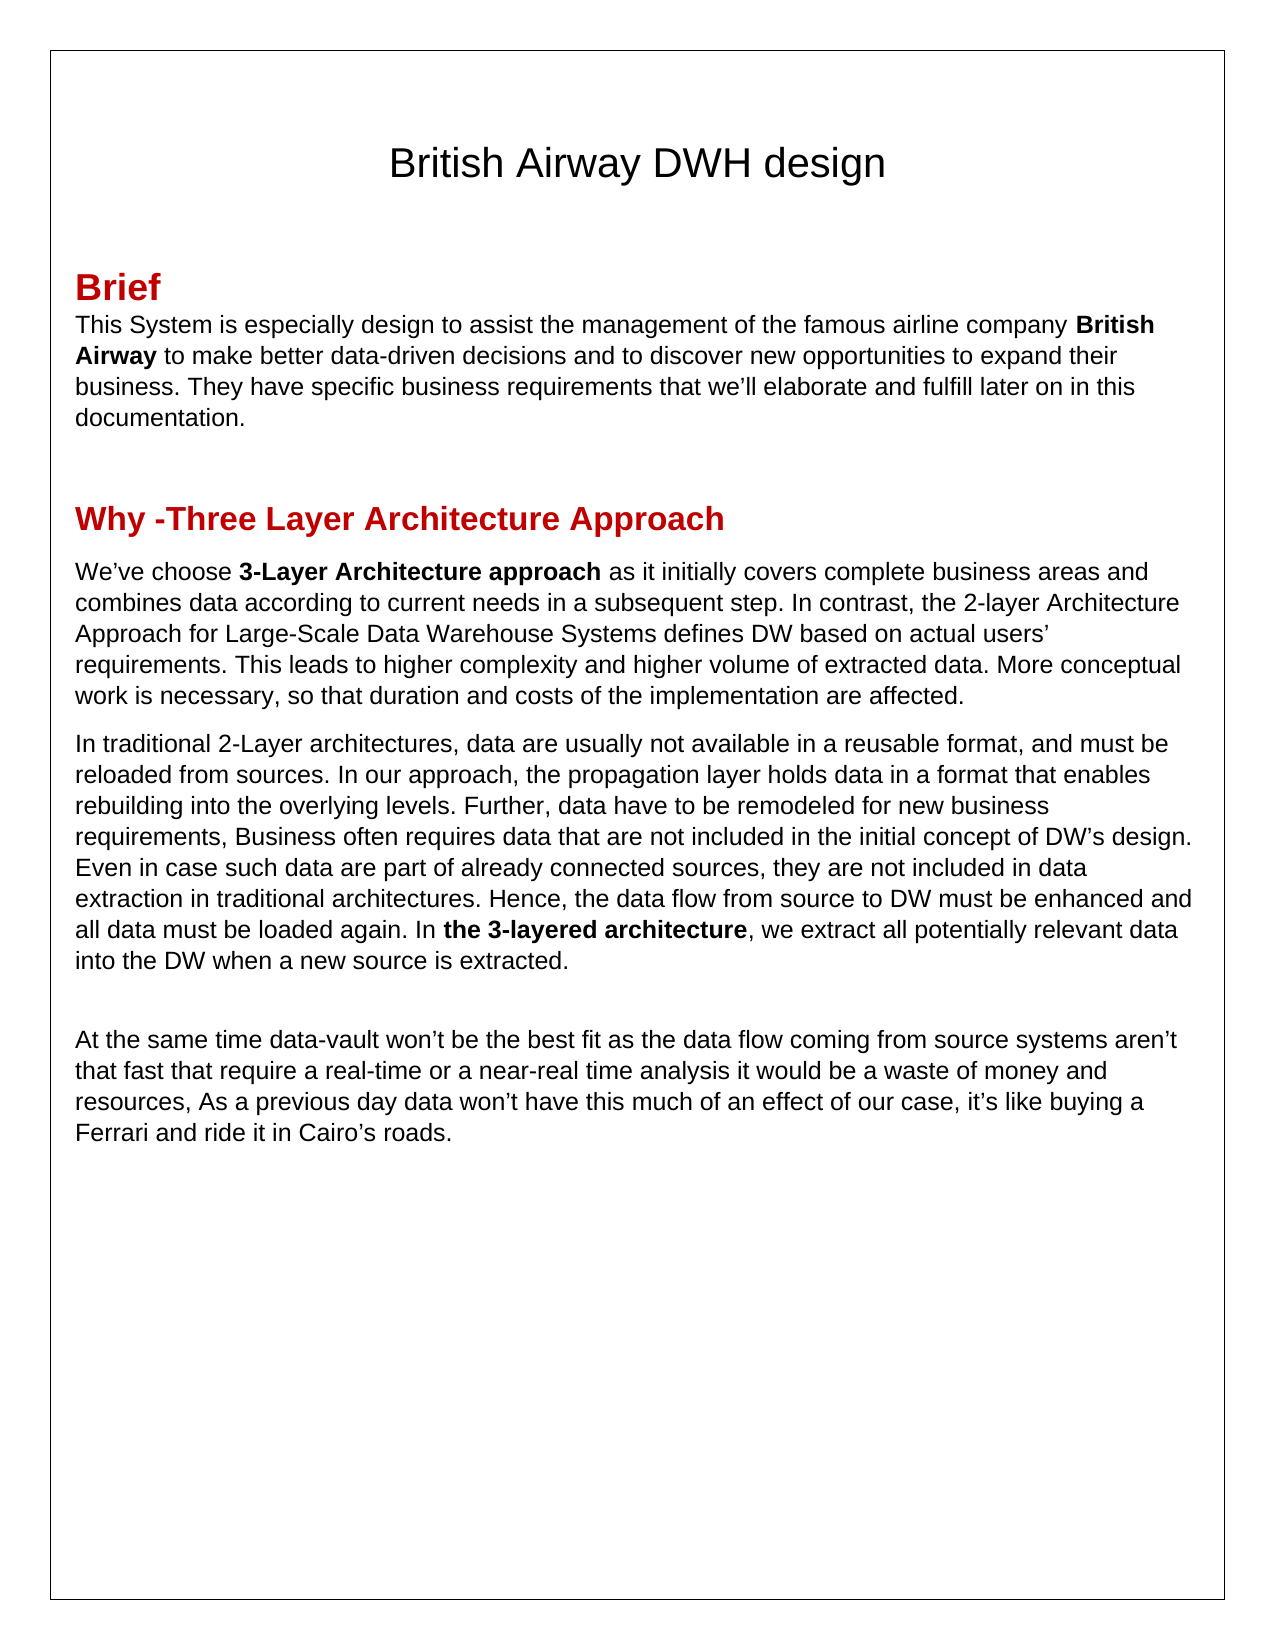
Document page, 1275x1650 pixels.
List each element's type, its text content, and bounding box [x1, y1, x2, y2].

text Brief This System is especially design to assist the management of the famous airline company British Airway to make better data-driven decisions and to discover new opportunities to expand their business. They have specific business requirements that we’ll elaborate and fulfill later on in this documentation. [75, 265, 1200, 432]
text British Airway DWH design [75, 138, 1200, 186]
text At the same time data-vault won’t be the best fit as the data flow coming from source systems aren’t that fast that require a real-time or a near-real time analysis it would be a waste of money and resources, As a previous day data won’t have this much of an effect of our case, it’s like buying a Ferrari and ride it in Cairo’s roads. [75, 994, 1200, 1147]
text In traditional 2-Layer architectures, data are usually not available in a reusable format, and must be reloaded from sources. In our approach, the propagation layer holds data in a format that enables rebuilding into the overlying levels. Further, data have to be remodeled for new business requirements, Business often requires data that are not included in the initial concept of DW’s design. Even in case such data are part of already connected sources, they are not included in data extraction in traditional architectures. Hence, the data flow from source to DW must be enhanced and all data must be loaded again. In the 3-layered architecture, we extract all potentially relevant data into the DW when a new source is extracted. [75, 729, 1200, 975]
text We’ve choose 3-Layer Architecture approach as it initially covers complete business areas and combines data according to current needs in a subsequent step. In contrast, the 2-layer Architecture Approach for Large-Scale Data Warehouse Systems defines DW based on actual users’ requirements. This leads to higher complexity and higher volume of extracted data. More conceptual work is necessary, so that duration and costs of the implementation are affected. [75, 557, 1200, 710]
text Why -Three Layer Architecture Approach [75, 499, 1200, 537]
